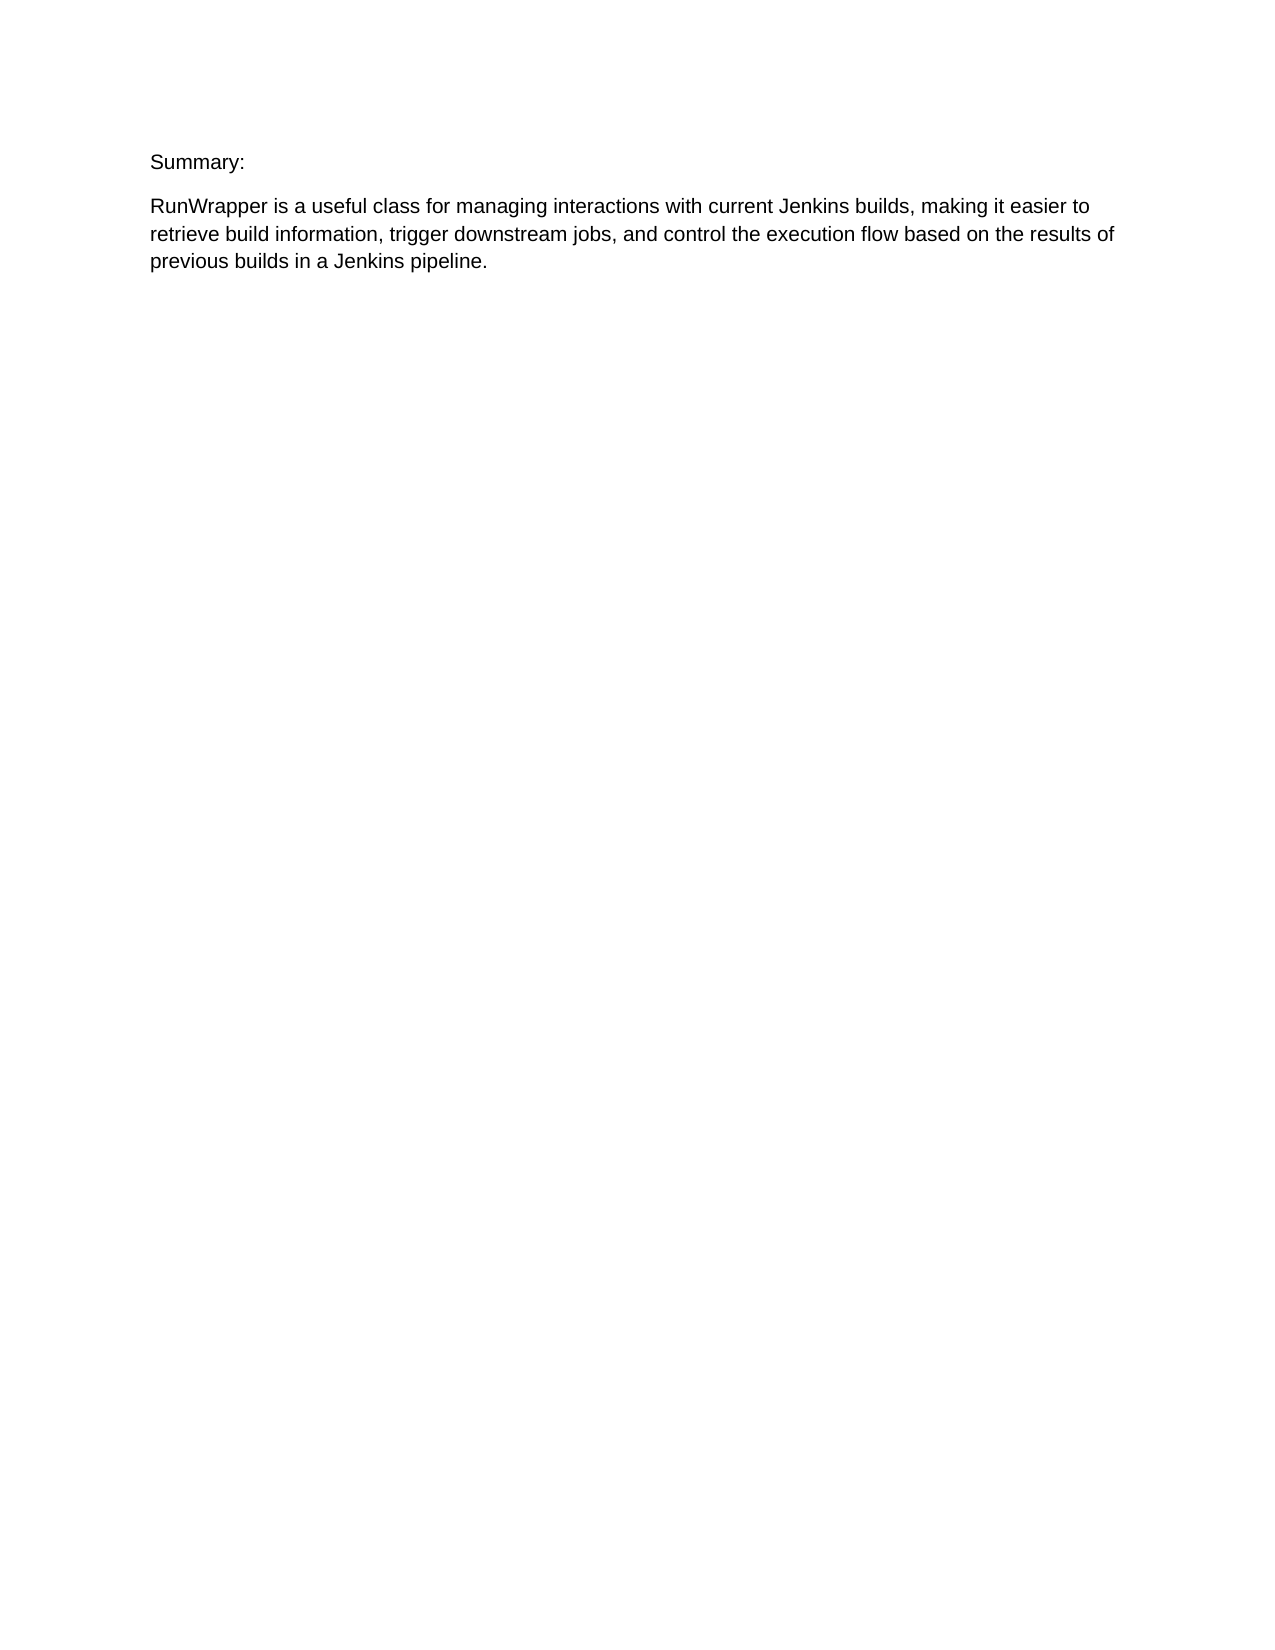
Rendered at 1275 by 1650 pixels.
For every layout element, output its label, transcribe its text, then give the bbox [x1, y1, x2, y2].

text Summary: [150, 150, 1125, 174]
text RunWrapper is a useful class for managing interactions with current Jenkins builds, making it easier to retrieve build information, trigger downstream jobs, and control the execution flow based on the results of previous builds in a Jenkins pipeline. [150, 194, 1125, 273]
